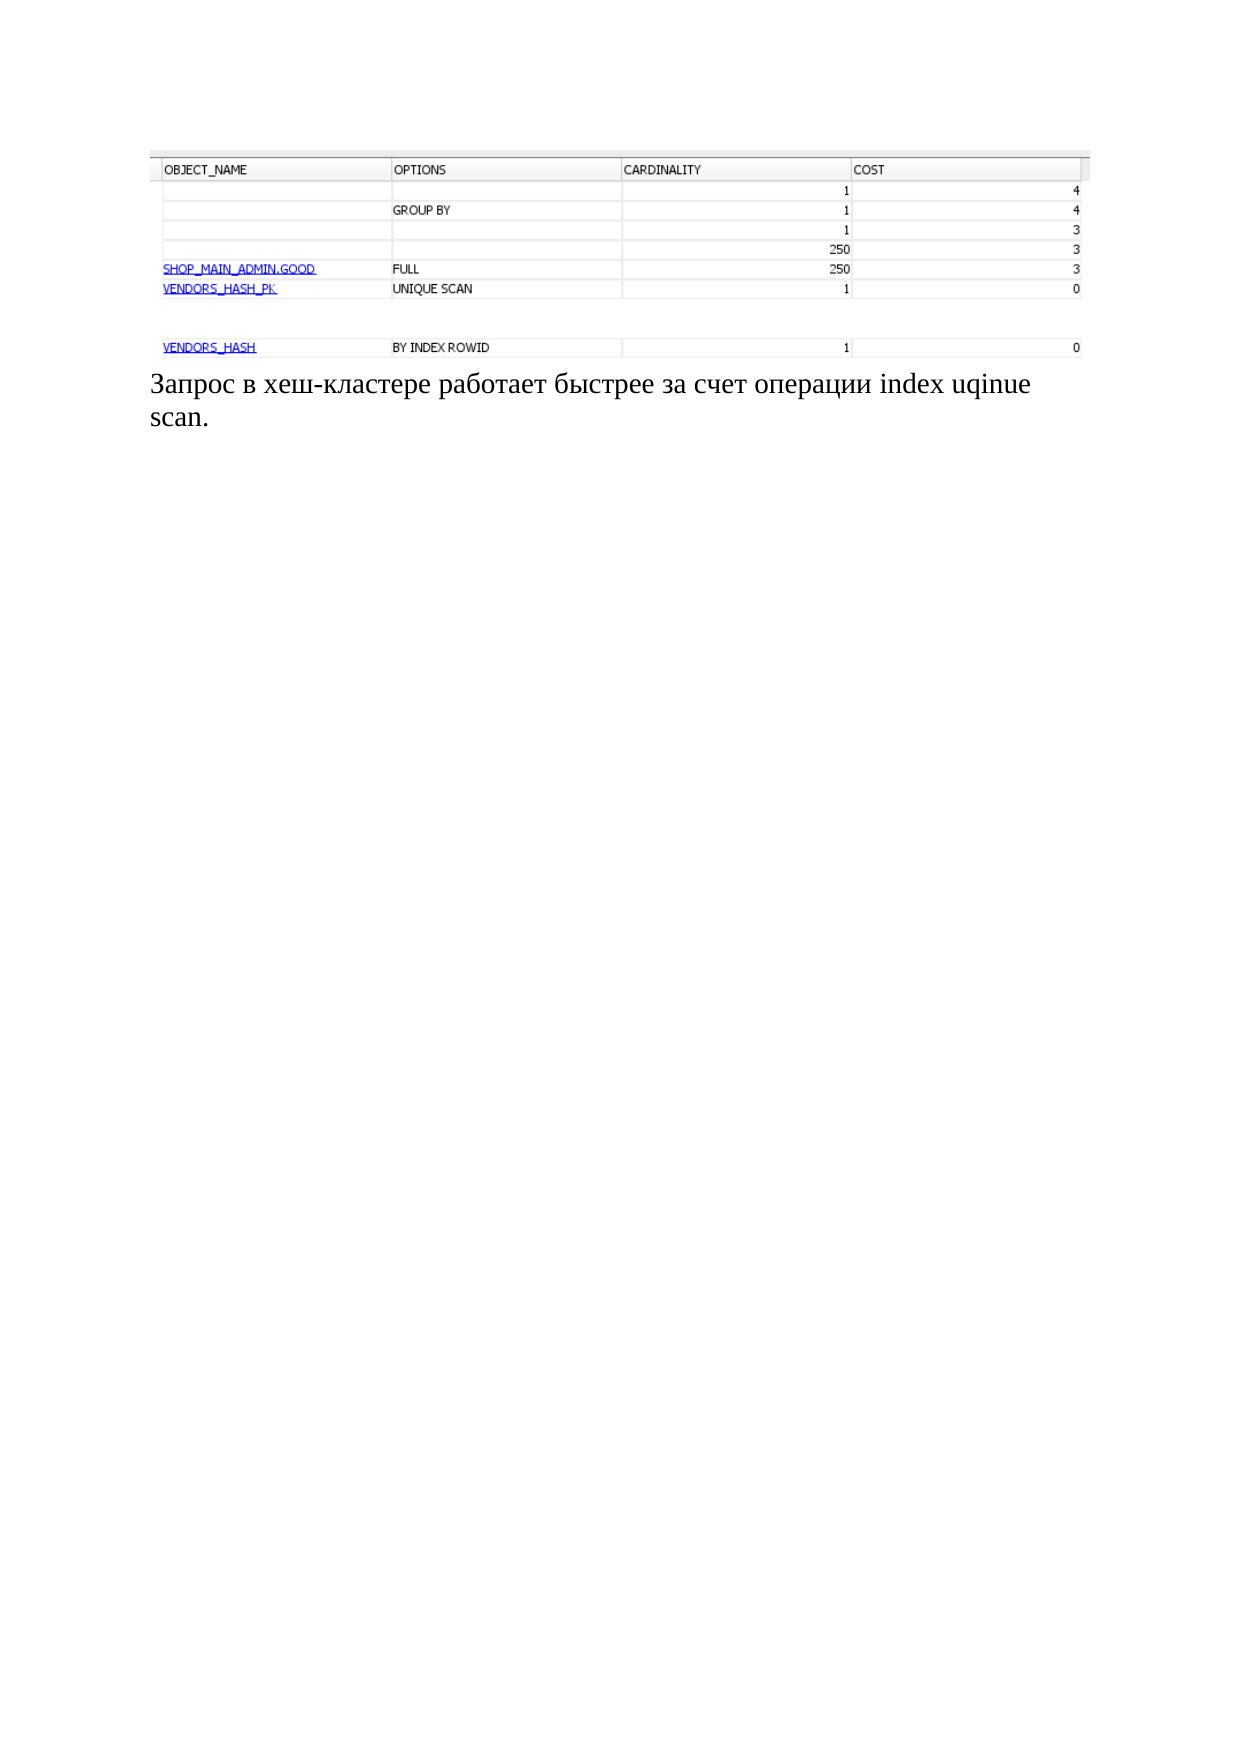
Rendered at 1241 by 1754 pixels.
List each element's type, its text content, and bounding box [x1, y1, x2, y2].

text Запрос в хеш-кластере работает быстрее за счет операции index uqinue scan. [150, 366, 1090, 433]
picture [150, 150, 1091, 366]
